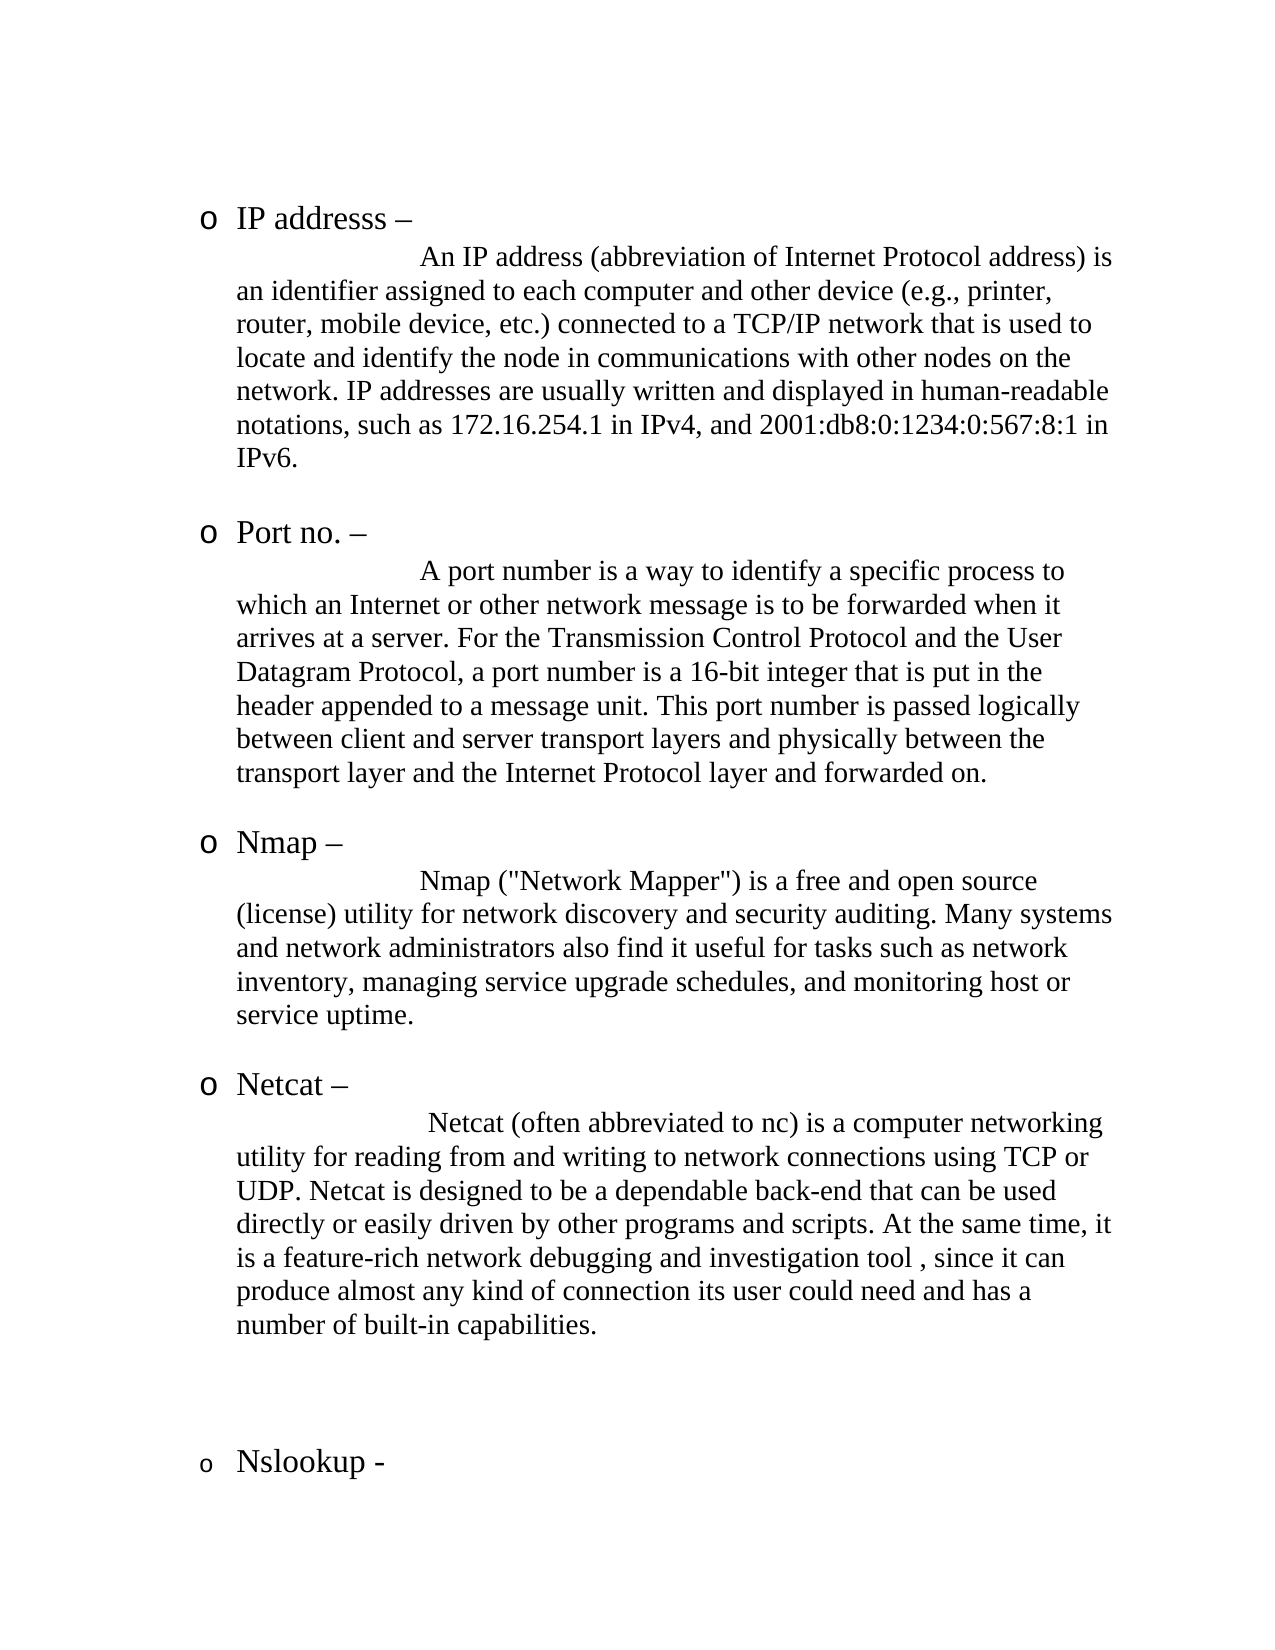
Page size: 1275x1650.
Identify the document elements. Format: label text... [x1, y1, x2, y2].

list Netcat – [198, 1064, 1125, 1106]
list Port no. – [198, 512, 1125, 553]
list Nslookup - [198, 1441, 1125, 1480]
list Nmap – [198, 822, 1125, 863]
list IP addresss – [198, 198, 1125, 239]
list A port number is a way to identify a specific process to which an Internet or other network message is to be forwarded when it arrives at a server. For the Transmission Control Protocol and the User Datagram Protocol, a port number is a 16-bit integer that is put in the header appended to a message unit. This port number is passed logically between client and server transport layers and physically between the transport layer and the Internet Protocol layer and forwarded on. [236, 553, 1125, 788]
list Nmap ("Network Mapper") is a free and open source (license) utility for network discovery and security auditing. Many systems and network administrators also find it useful for tasks such as network inventory, managing service upgrade schedules, and monitoring host or service uptime. [236, 863, 1125, 1031]
list Netcat (often abbreviated to nc) is a computer networking utility for reading from and writing to network connections using TCP or UDP. Netcat is designed to be a dependable back-end that can be used directly or easily driven by other programs and scripts. At the same time, it is a feature-rich network debugging and investigation tool , since it can produce almost any kind of connection its user could need and has a number of built-in capabilities. [236, 1106, 1125, 1340]
list An IP address (abbreviation of Internet Protocol address) is an identifier assigned to each computer and other device (e.g., printer, router, mobile device, etc.) connected to a TCP/IP network that is used to locate and identify the node in communications with other nodes on the network. IP addresses are usually written and displayed in human-readable notations, such as 172.16.254.1 in IPv4, and 2001:db8:0:1234:0:567:8:1 in IPv6. [236, 239, 1125, 474]
